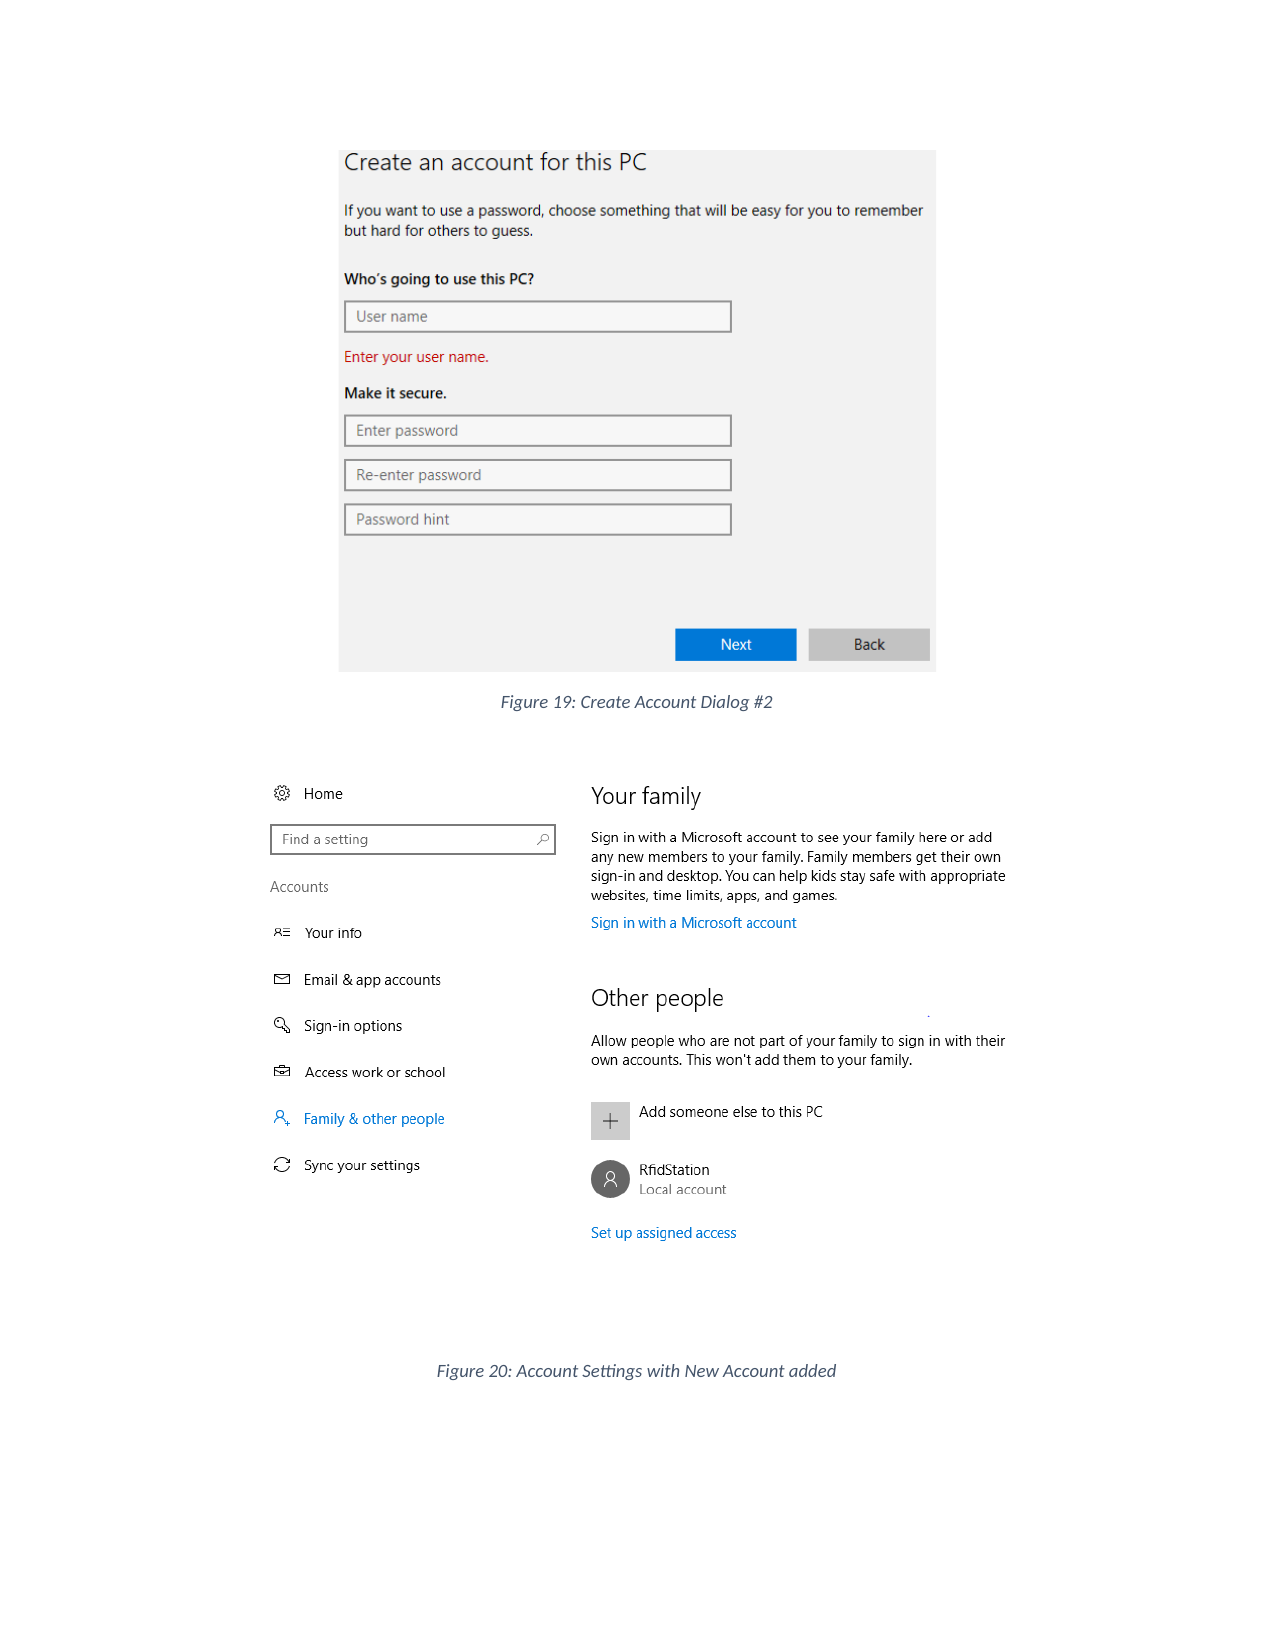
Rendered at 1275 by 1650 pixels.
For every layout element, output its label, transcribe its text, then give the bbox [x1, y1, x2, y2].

picture [338, 150, 937, 672]
picture [269, 781, 1006, 1341]
